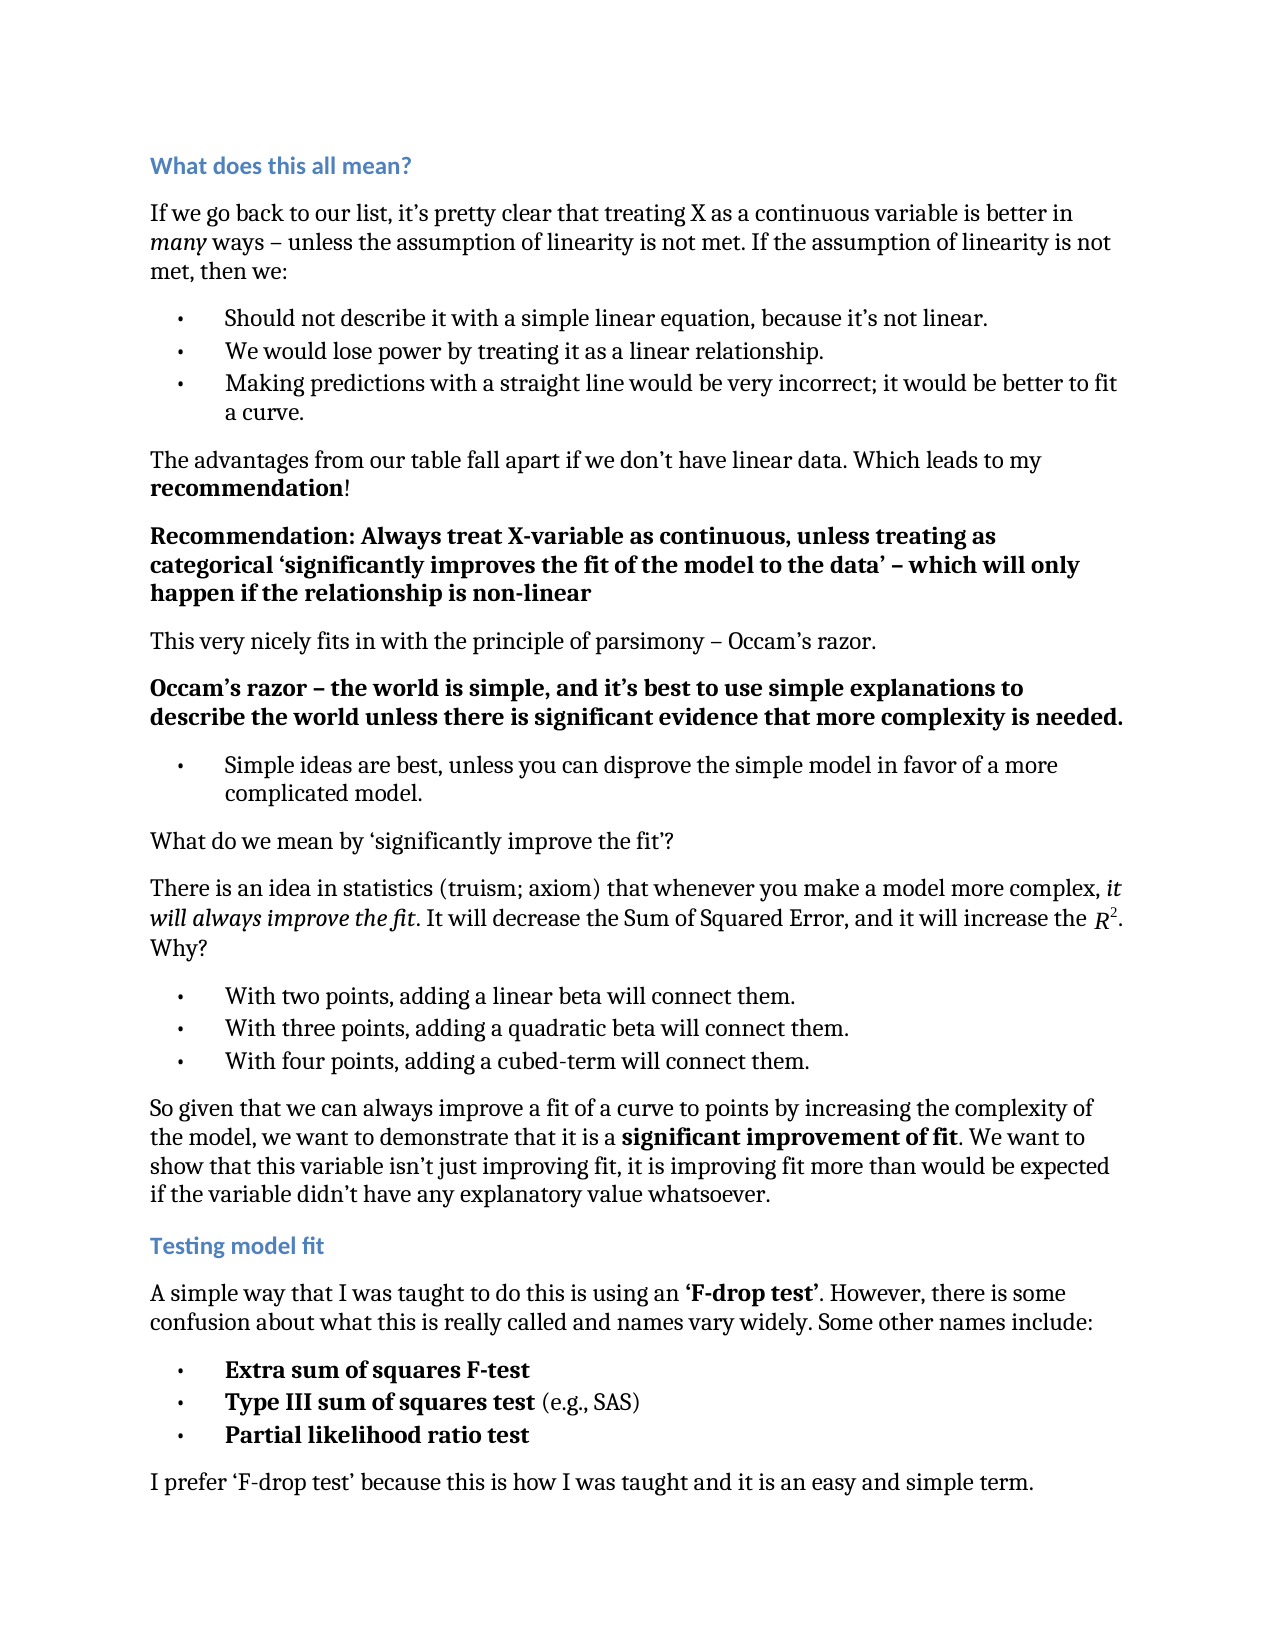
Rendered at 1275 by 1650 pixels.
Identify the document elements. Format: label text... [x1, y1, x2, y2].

text The advantages from our table fall apart if we don’t have linear data. Which leads to my recommendation! [150, 446, 1125, 503]
text I prefer ‘F-drop test’ because this is how I was taught and it is an easy and simple term. [150, 1468, 1125, 1497]
text Recommendation: Always treat X-variable as continuous, unless treating as categorical ‘significantly improves the fit of the model to the data’ – which will only happen if the relationship is non-linear [150, 522, 1125, 608]
text A simple way that I was taught to do this is using an ‘F-drop test’. However, there is some confusion about what this is really called and names vary widely. Some other names include: [150, 1279, 1125, 1337]
subtitle What does this all mean? [150, 150, 1125, 181]
text So given that we can always improve a fit of a curve to points by increasing the complexity of the model, we want to demonstrate that it is a significant improvement of fit. We want to show that this variable isn’t just improving fit, it is improving fit more than would be expected if the variable didn’t have any explanatory value whatsoever. [150, 1094, 1125, 1209]
list With two points, adding a linear beta will connect them. [175, 982, 1125, 1010]
list Simple ideas are best, unless you can disprove the simple model in favor of a more complicated model. [175, 751, 1125, 808]
list Partial likelihood ratio test [175, 1421, 1125, 1449]
text What do we mean by ‘significantly improve the fit’? [150, 827, 1125, 856]
list We would lose power by treating it as a linear relationship. [175, 337, 1125, 366]
list Making predictions with a straight line would be very incorrect; it would be better to fit a curve. [175, 369, 1125, 427]
subtitle Testing model fit [150, 1230, 1125, 1261]
text There is an idea in statistics (truism; axiom) that whenever you make a model more complex, it will always improve the fit. It will decrease the Sum of Squared Error, and it will increase the . Why? [150, 874, 1125, 963]
list Extra sum of squares F-test [175, 1356, 1125, 1384]
list Type III sum of squares test (e.g., SAS) [175, 1388, 1125, 1417]
text Occam’s razor – the world is simple, and it’s best to use simple explanations to describe the world unless there is significant evidence that more complexity is needed. [150, 674, 1125, 732]
list Should not describe it with a simple linear equation, because it’s not linear. [175, 304, 1125, 333]
list With three points, adding a quadratic beta will connect them. [175, 1014, 1125, 1043]
text If we go back to our list, it’s pretty clear that treating X as a continuous variable is better in many ways – unless the assumption of linearity is not met. If the assumption of linearity is not met, then we: [150, 199, 1125, 286]
list With four points, adding a cubed-term will connect them. [175, 1047, 1125, 1075]
text This very nicely fits in with the principle of parsimony – Occam’s razor. [150, 627, 1125, 656]
